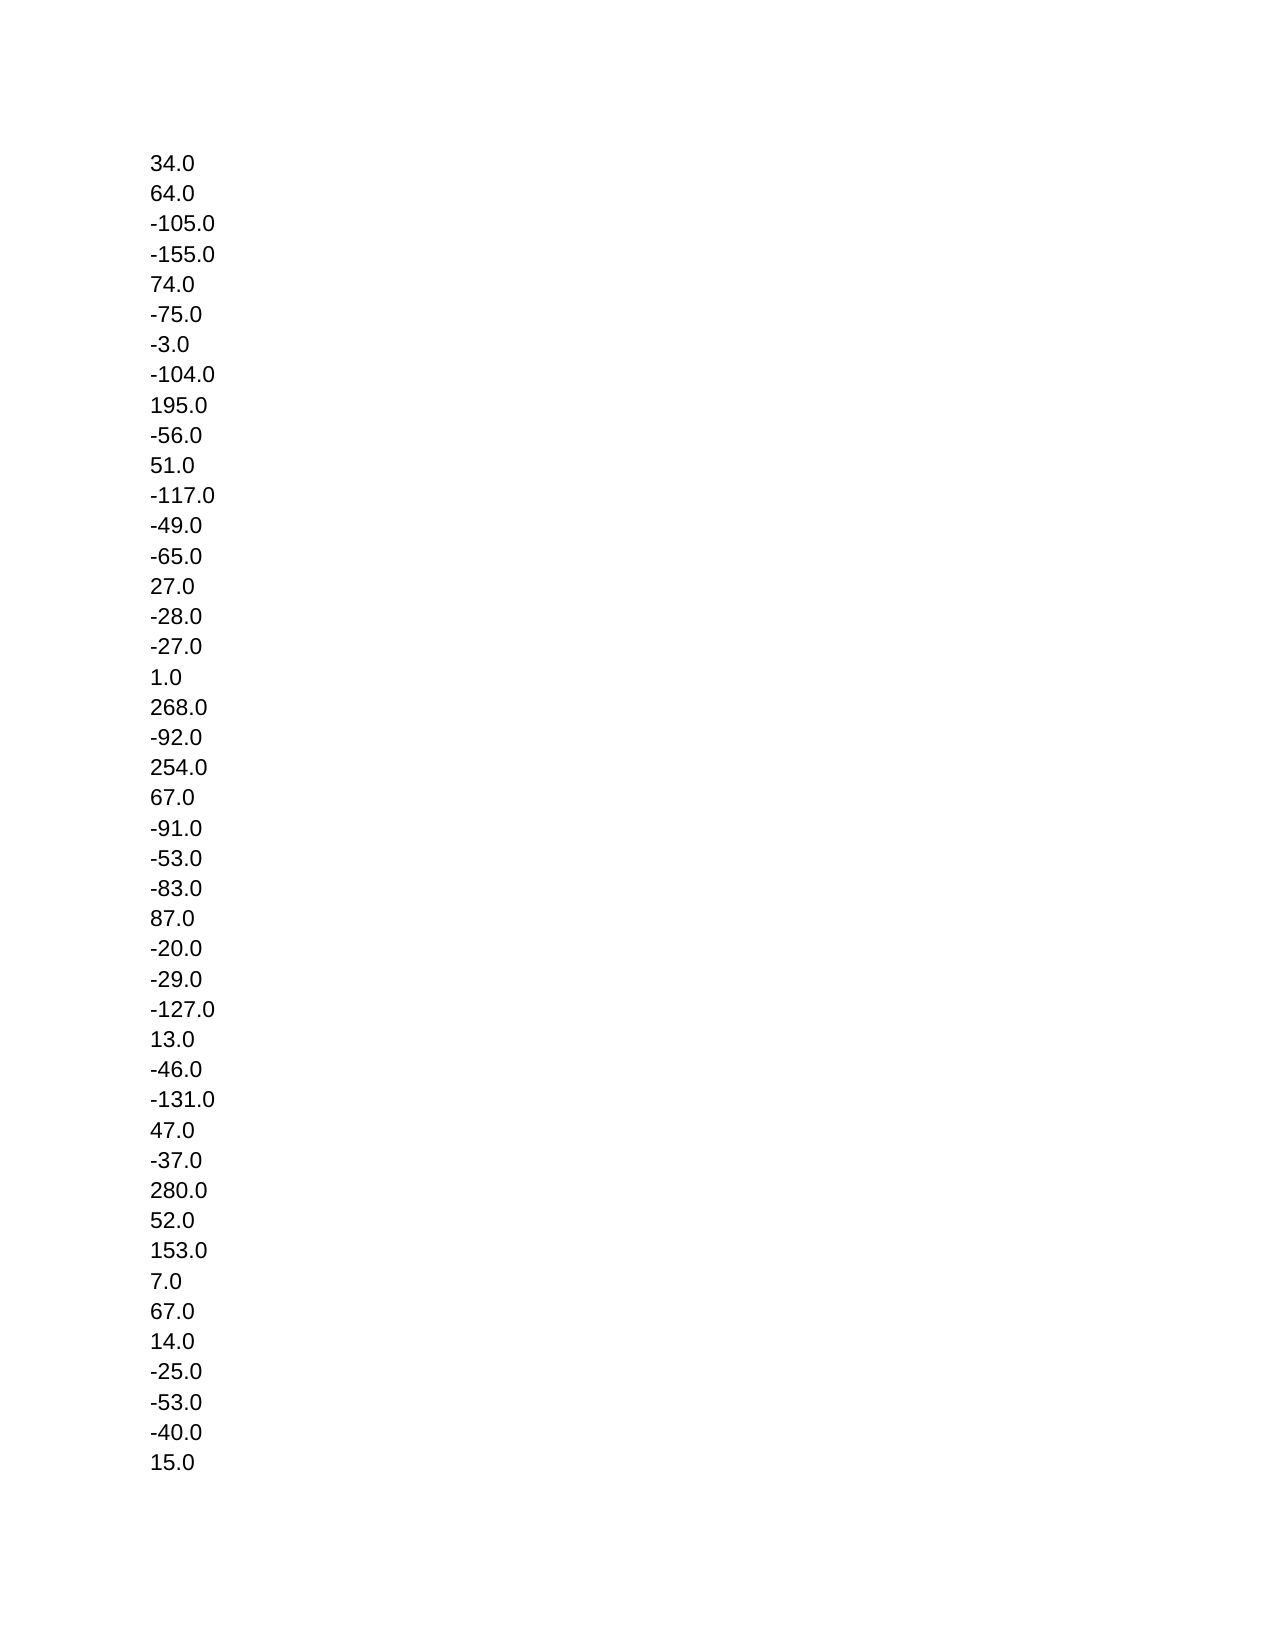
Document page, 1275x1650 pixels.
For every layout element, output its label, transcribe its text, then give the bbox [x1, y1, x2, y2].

text -117.0 [150, 482, 1125, 509]
text -91.0 [150, 814, 1125, 841]
text 52.0 [150, 1207, 1125, 1234]
text 87.0 [150, 905, 1125, 932]
text 268.0 [150, 694, 1125, 720]
text 51.0 [150, 452, 1125, 478]
text 1.0 [150, 663, 1125, 690]
text -37.0 [150, 1147, 1125, 1173]
text 47.0 [150, 1117, 1125, 1143]
text 153.0 [150, 1237, 1125, 1264]
text 74.0 [150, 271, 1125, 297]
text -65.0 [150, 543, 1125, 569]
text -29.0 [150, 966, 1125, 992]
text -105.0 [150, 210, 1125, 237]
text -40.0 [150, 1419, 1125, 1445]
text 14.0 [150, 1328, 1125, 1354]
text 67.0 [150, 1298, 1125, 1324]
text -131.0 [150, 1086, 1125, 1113]
text -25.0 [150, 1358, 1125, 1385]
text -155.0 [150, 241, 1125, 267]
text 13.0 [150, 1026, 1125, 1052]
text -104.0 [150, 361, 1125, 388]
text 15.0 [150, 1449, 1125, 1475]
text -127.0 [150, 996, 1125, 1022]
text -83.0 [150, 875, 1125, 901]
text -53.0 [150, 845, 1125, 871]
text -46.0 [150, 1056, 1125, 1083]
text -92.0 [150, 724, 1125, 750]
text -53.0 [150, 1388, 1125, 1415]
text 195.0 [150, 392, 1125, 418]
text -20.0 [150, 935, 1125, 962]
text 254.0 [150, 754, 1125, 781]
text 27.0 [150, 573, 1125, 599]
text -49.0 [150, 512, 1125, 539]
text 34.0 [150, 150, 1125, 176]
text 280.0 [150, 1177, 1125, 1203]
text -56.0 [150, 422, 1125, 448]
text -28.0 [150, 603, 1125, 629]
text -75.0 [150, 301, 1125, 327]
text 64.0 [150, 180, 1125, 207]
text 7.0 [150, 1268, 1125, 1294]
text -27.0 [150, 633, 1125, 660]
text -3.0 [150, 331, 1125, 358]
text 67.0 [150, 784, 1125, 811]
